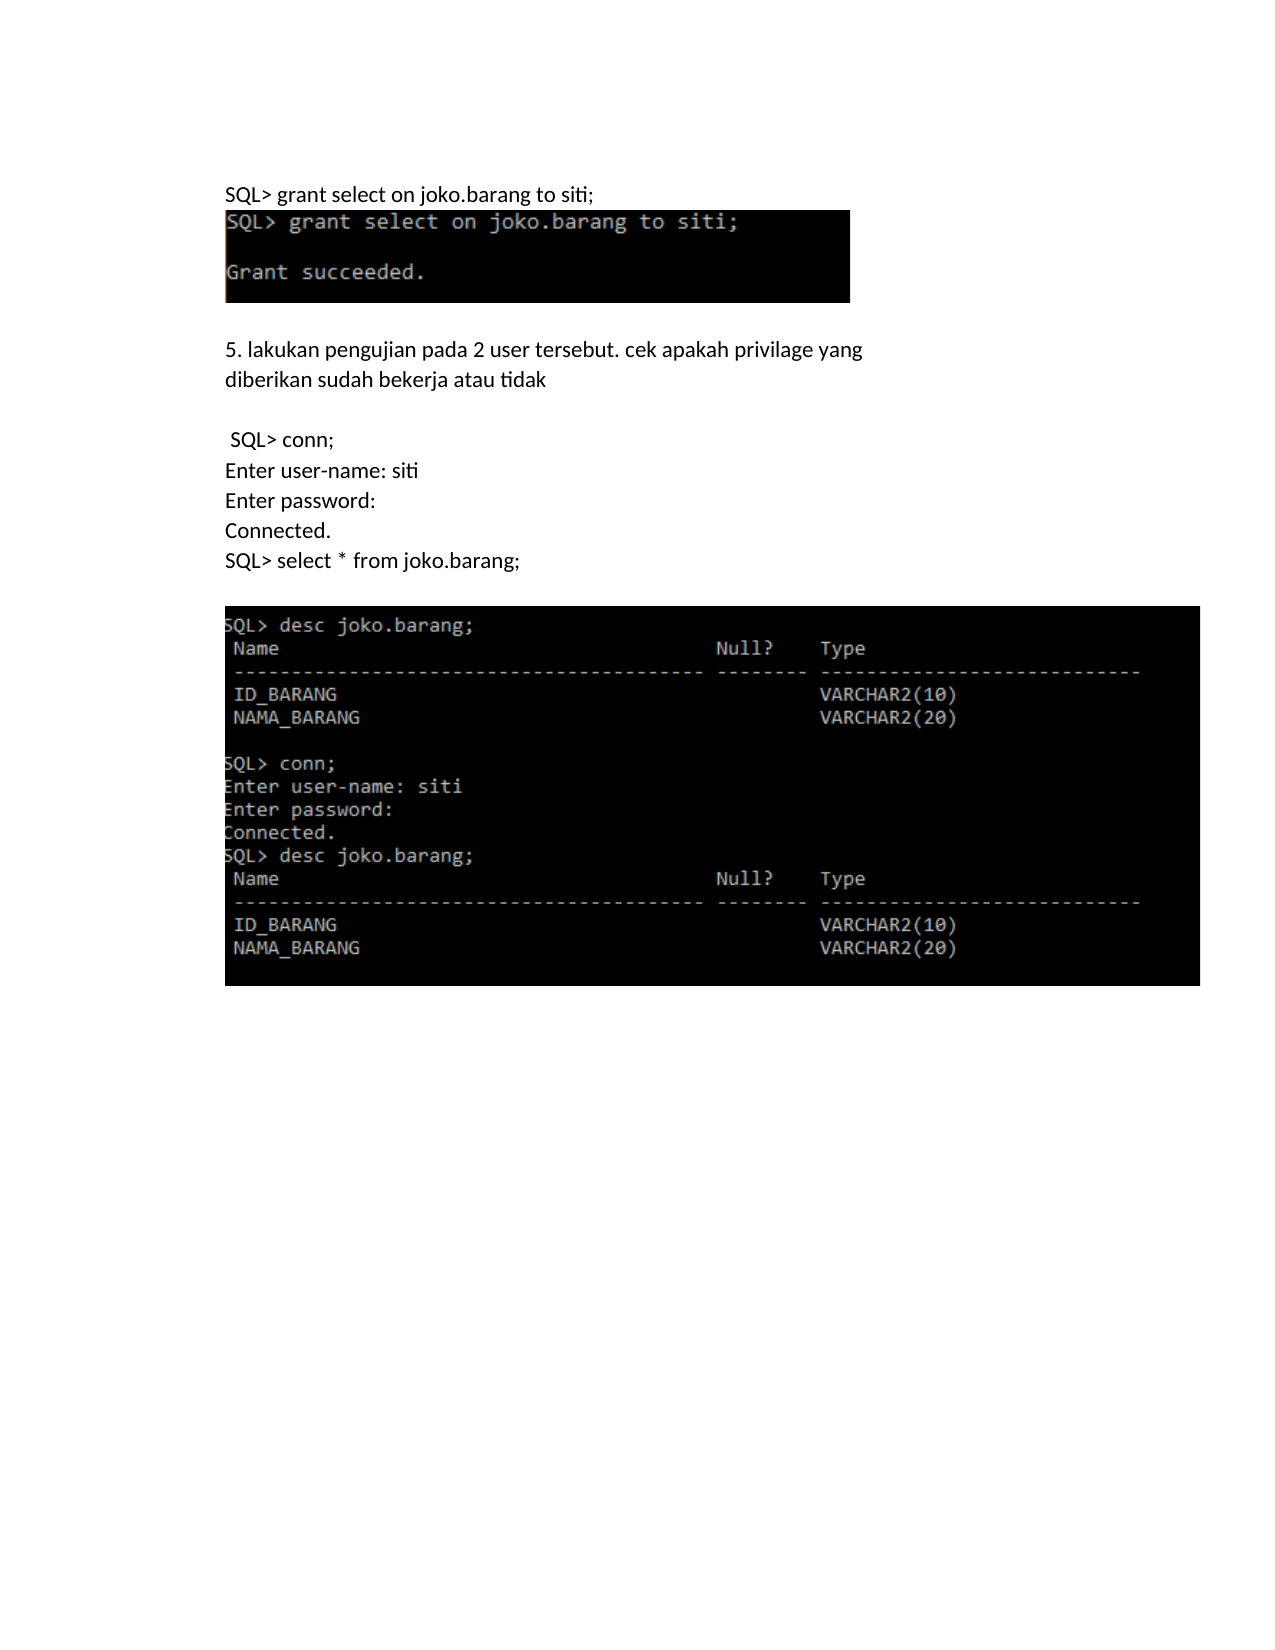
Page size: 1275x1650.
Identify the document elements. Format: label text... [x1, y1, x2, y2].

list diberikan sudah bekerja atau tidak [225, 365, 1125, 393]
list SQL> grant select on joko.barang to siti; [225, 180, 1125, 208]
list Connected. [225, 516, 1125, 544]
list Enter user-name: siti [225, 456, 1125, 484]
list SQL> conn; [225, 426, 1125, 454]
list Enter password: [225, 486, 1125, 514]
list 5. lakukan pengujian pada 2 user tersebut. cek apakah privilage yang [225, 335, 1125, 363]
list SQL> select * from joko.barang; [225, 546, 1125, 574]
